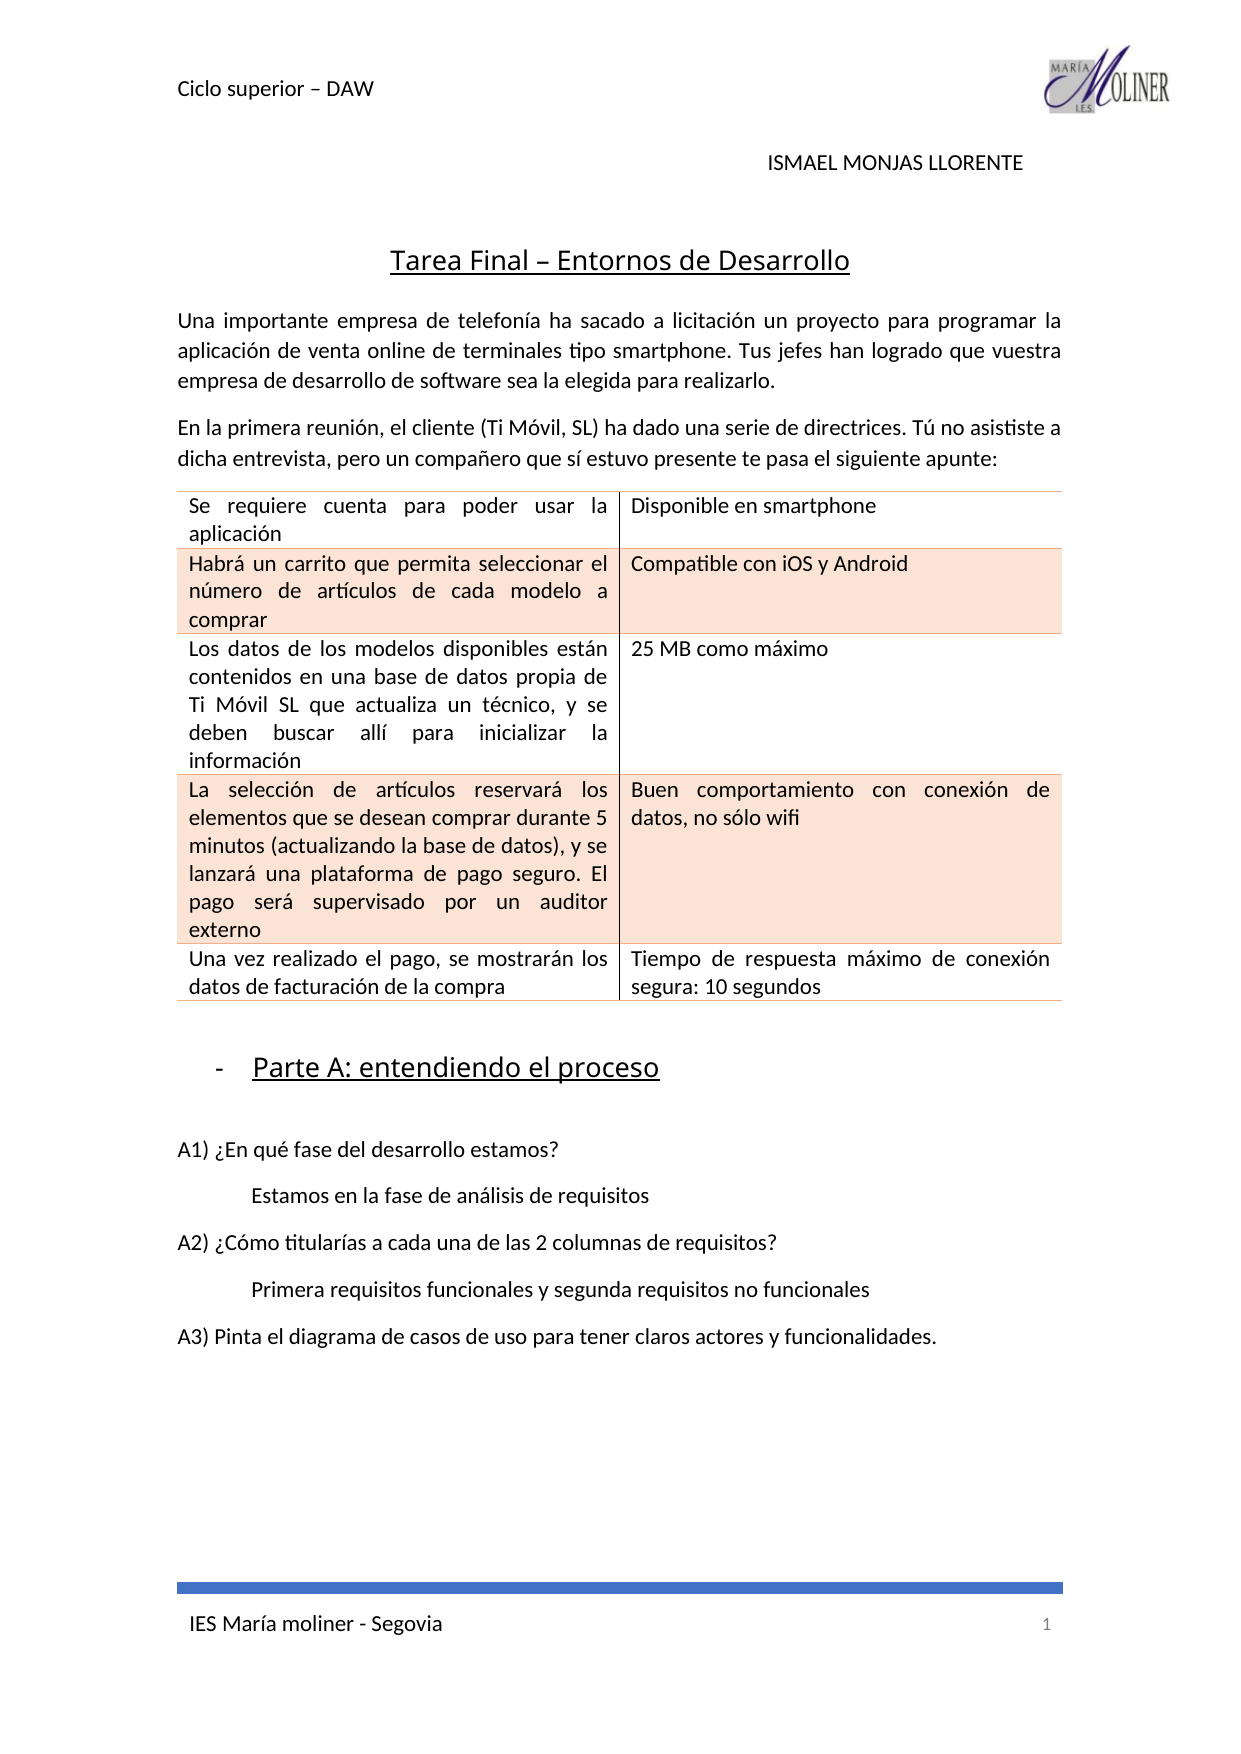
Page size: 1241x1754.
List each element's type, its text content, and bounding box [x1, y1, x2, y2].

subtitle Tarea Final – Entornos de Desarrollo [177, 241, 1063, 278]
text A1) ¿En qué fase del desarrollo estamos? [177, 1135, 1063, 1163]
text ISMAEL MONJAS LLORENTE [177, 148, 1063, 176]
subtitle Parte A: entendiendo el proceso [215, 1048, 1063, 1085]
table_cell Buen comportamiento con conexión de datos, no sólo wifi [620, 775, 1062, 943]
table_cell La selección de artículos reservará los elementos que se desean comprar durante 5 minutos (actualizando la base de datos), y se lanzará una plataforma de pago seguro. El pago será supervisado por un auditor externo [177, 775, 619, 943]
table_cell Tiempo de respuesta máximo de conexión segura: 10 segundos [620, 944, 1062, 1000]
picture [1040, 45, 1184, 117]
text Estamos en la fase de análisis de requisitos [177, 1182, 1063, 1209]
table_cell Los datos de los modelos disponibles están contenidos en una base de datos propia de Ti Móvil SL que actualiza un técnico, y se deben buscar allí para inicializar la información [177, 634, 619, 774]
table_cell Una vez realizado el pago, se mostrarán los datos de facturación de la compra [177, 944, 619, 1000]
table_cell 25 MB como máximo [620, 634, 1062, 774]
text En la primera reunión, el cliente (Ti Móvil, SL) ha dado una serie de directrices. Tú no asististe a dicha entrevista, pero un compañero que sí estuvo presente te pasa el siguiente apunte: [177, 413, 1063, 472]
table_header Disponible en smartphone [620, 492, 1062, 548]
text A3) Pinta el diagrama de casos de uso para tener claros actores y funcionalidades. [177, 1322, 1063, 1350]
text Primera requisitos funcionales y segunda requisitos no funcionales [177, 1275, 1063, 1303]
text A2) ¿Cómo titularías a cada una de las 2 columnas de requisitos? [177, 1228, 1063, 1256]
text Una importante empresa de telefonía ha sacado a licitación un proyecto para programar la aplicación de venta online de terminales tipo smartphone. Tus jefes han logrado que vuestra empresa de desarrollo de software sea la elegida para realizarlo. [177, 306, 1063, 394]
table_header Se requiere cuenta para poder usar la aplicación [177, 492, 619, 548]
table_cell Compatible con iOS y Android [620, 549, 1062, 633]
table_cell Habrá un carrito que permita seleccionar el número de artículos de cada modelo a comprar [177, 549, 619, 633]
